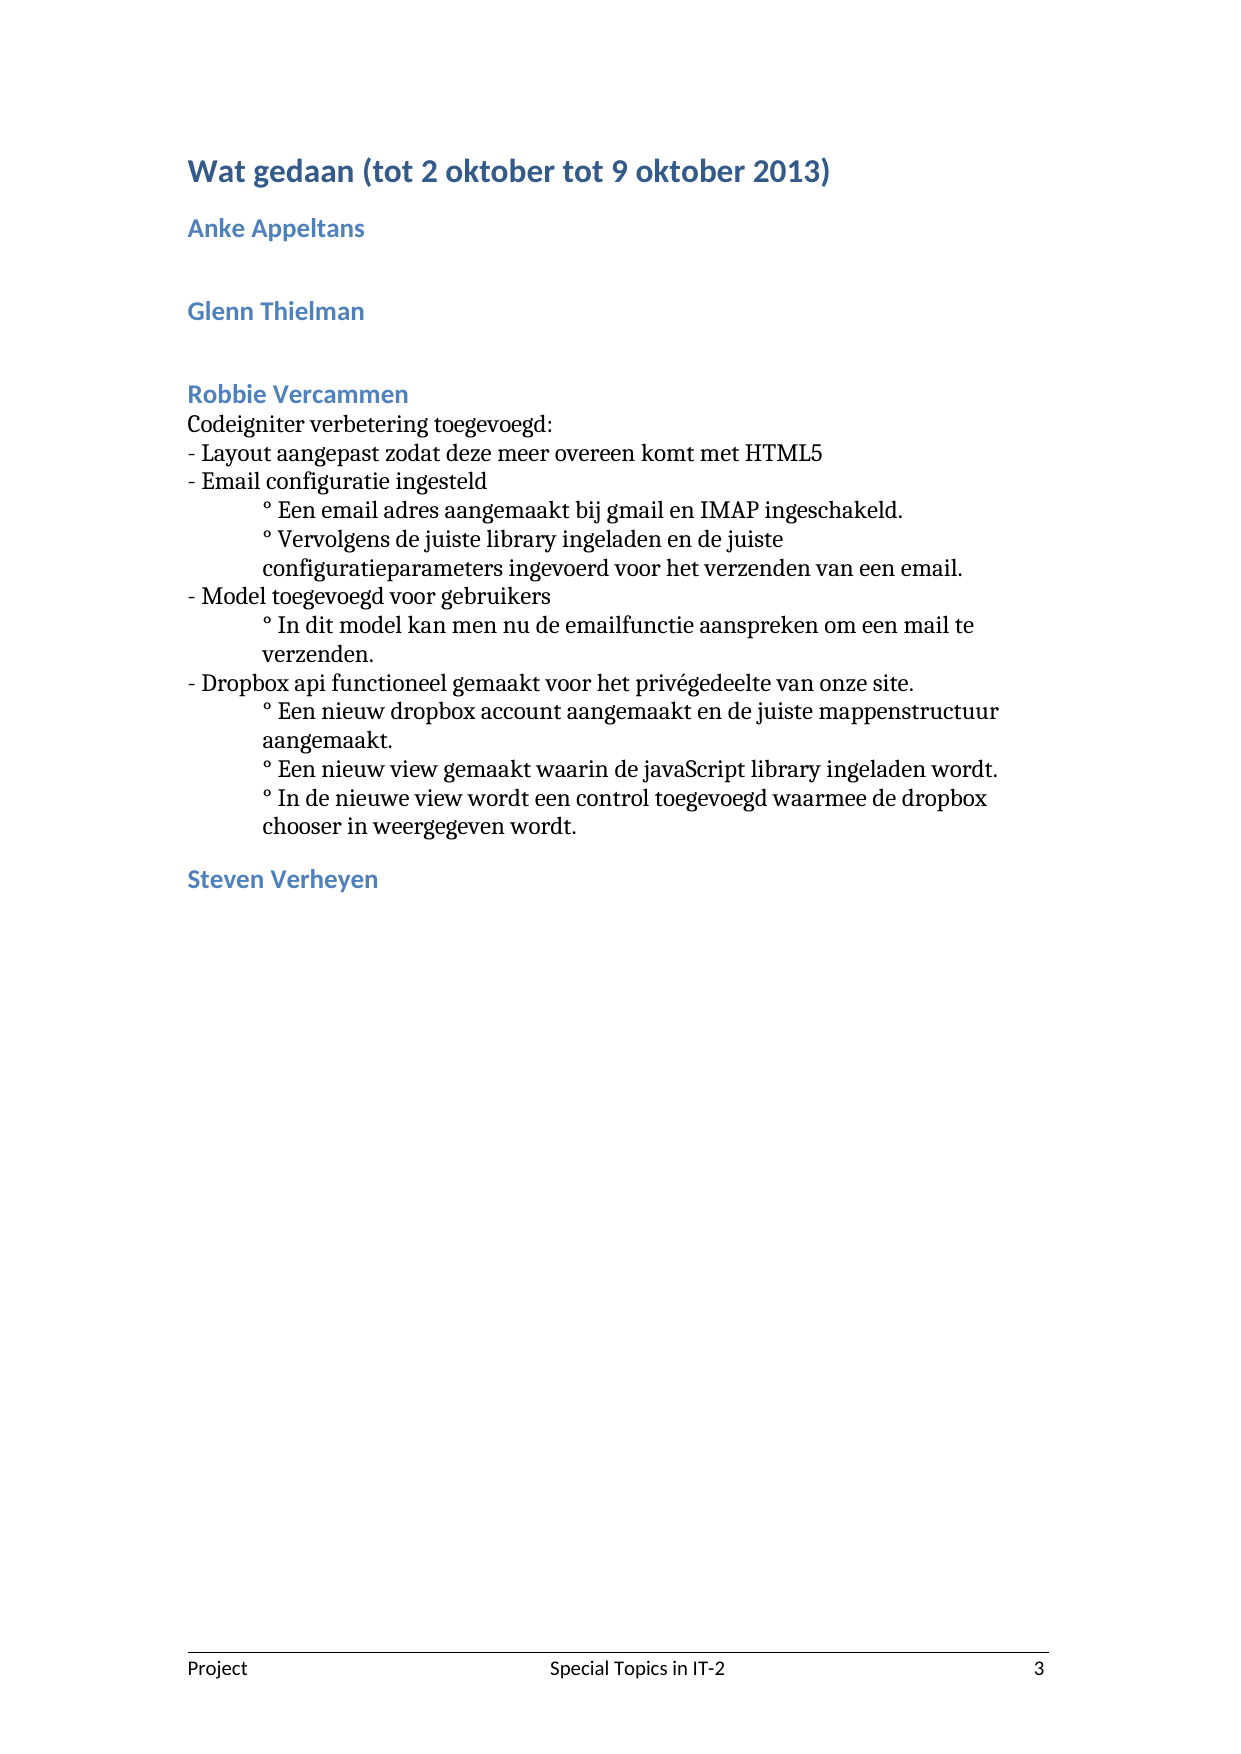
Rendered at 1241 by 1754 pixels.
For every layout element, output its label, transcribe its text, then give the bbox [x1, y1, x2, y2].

text Codeigniter verbetering toegevoegd: - Layout aangepast zodat deze meer overeen komt met HTML5 [187, 410, 1049, 467]
subtitle Robbie Vercammen [187, 377, 1049, 410]
subtitle Steven Verheyen [187, 862, 1049, 895]
subtitle Glenn Thielman [187, 294, 1049, 327]
subtitle Anke Appeltans [187, 212, 1049, 244]
subtitle Wat gedaan (tot 2 oktober tot 9 oktober 2013) [187, 150, 1049, 191]
text - Email configuratie ingesteld ° Een email adres aangemaakt bij gmail en IMAP ingeschakeld. ° Vervolgens de juiste library ingeladen en de juiste configuratieparameters ingevoerd voor het verzenden van een email. - Model toegevoegd voor gebruikers ° In dit model kan men nu de emailfunctie aanspreken om een mail te verzenden. - Dropbox api functioneel gemaakt voor het privégedeelte van onze site. ° Een nieuw dropbox account aangemaakt en de juiste mappenstructuur aangemaakt. ° Een nieuw view gemaakt waarin de javaScript library ingeladen wordt. ° In de nieuwe view wordt een control toegevoegd waarmee de dropbox chooser in weergegeven wordt. [187, 467, 1049, 841]
